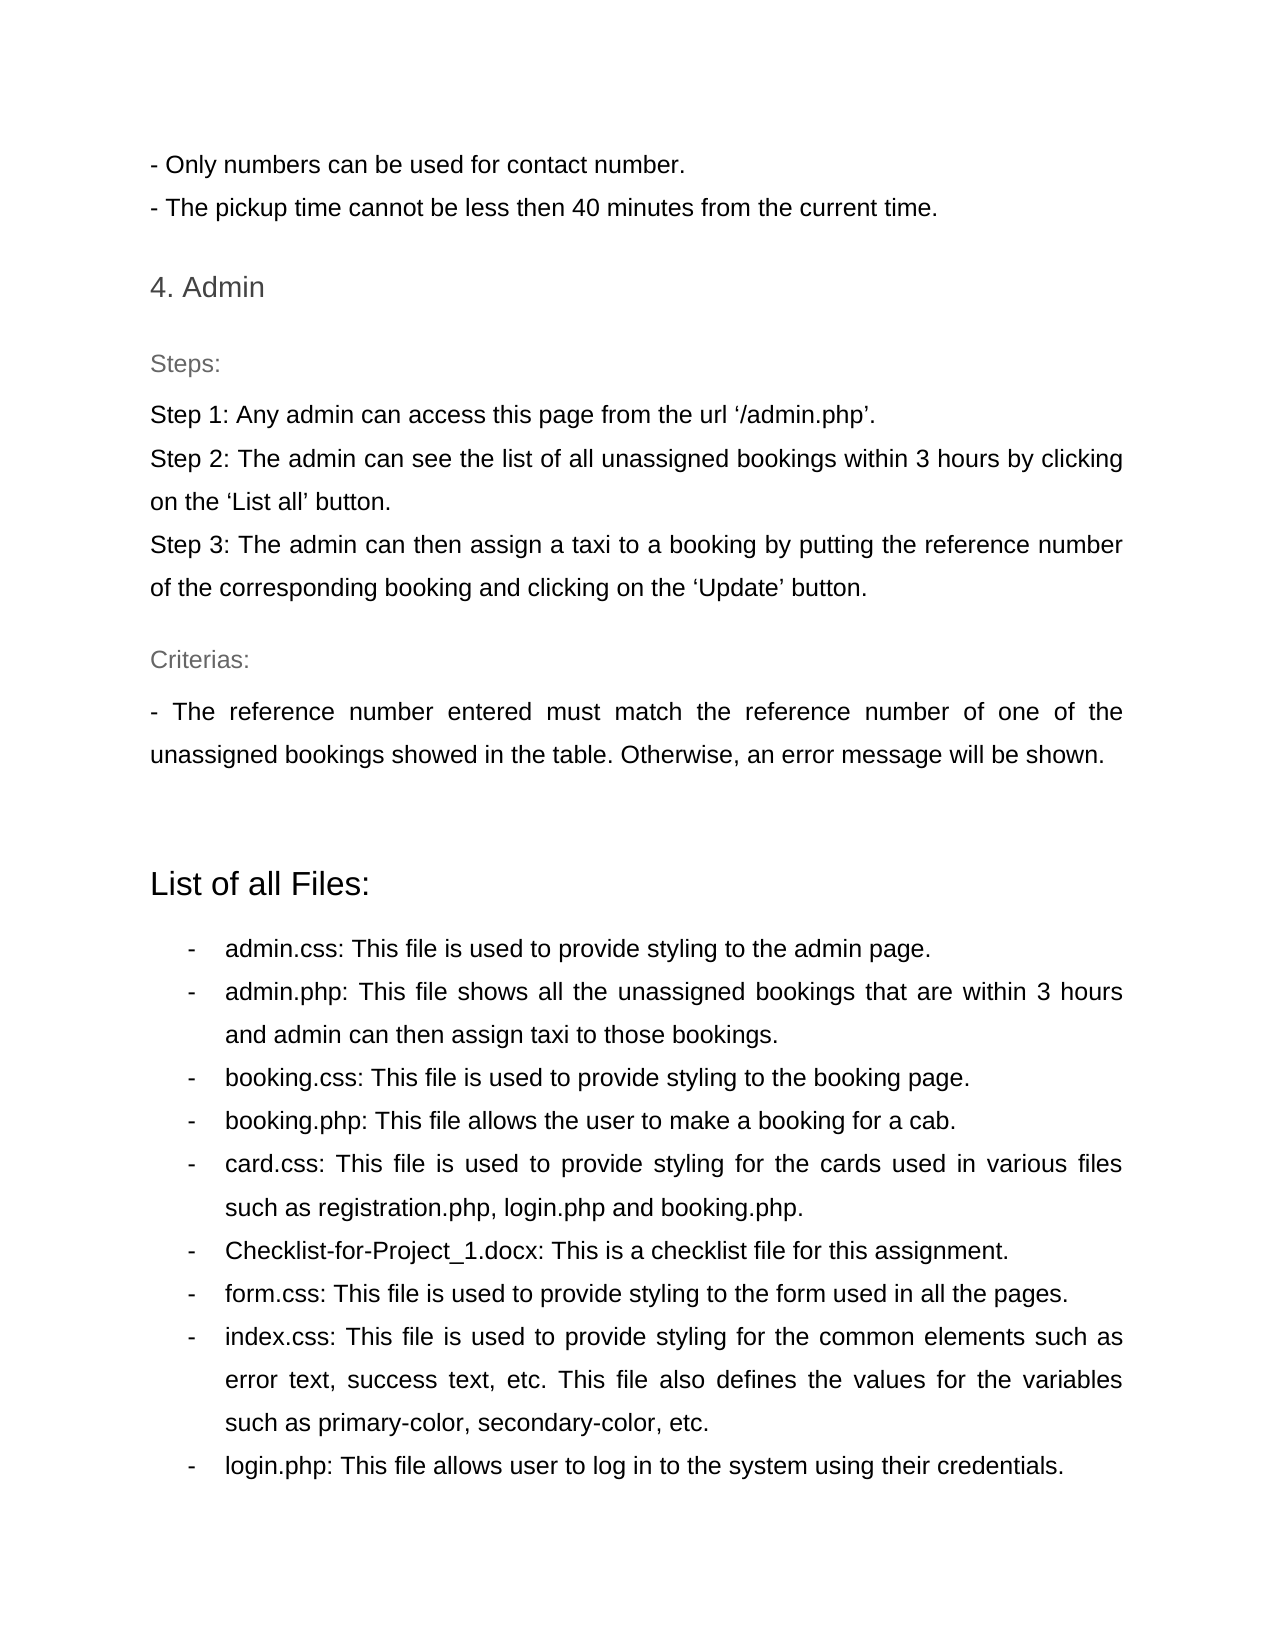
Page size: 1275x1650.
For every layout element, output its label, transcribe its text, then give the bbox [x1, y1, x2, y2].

list admin.php: This file shows all the unassigned bookings that are within 3 hours and admin can then assign taxi to those bookings. [187, 977, 1125, 1049]
text Step 1: Any admin can access this page from the url ‘/admin.php’. [150, 401, 1125, 429]
text - The reference number entered must match the reference number of one of the unassigned bookings showed in the table. Otherwise, an error message will be shown. [150, 697, 1125, 769]
list card.css: This file is used to provide styling for the cards used in various files such as registration.php, login.php and booking.php. [187, 1149, 1125, 1221]
list booking.css: This file is used to provide styling to the booking page. [187, 1063, 1125, 1092]
text Step 2: The admin can see the list of all unassigned bookings within 3 hours by clicking on the ‘List all’ button. [150, 444, 1125, 516]
list login.php: This file allows user to log in to the system using their credentials. [187, 1451, 1125, 1480]
list Checklist-for-Project_1.docx: This is a checklist file for this assignment. [187, 1236, 1125, 1264]
list admin.css: This file is used to provide styling to the admin page. [187, 934, 1125, 962]
subtitle Steps: [150, 349, 1125, 378]
list form.css: This file is used to provide styling to the form used in all the pages. [187, 1279, 1125, 1307]
list booking.php: This file allows the user to make a booking for a cab. [187, 1106, 1125, 1135]
list index.css: This file is used to provide styling for the common elements such as error text, success text, etc. This file also defines the values for the variables such as primary-color, secondary-color, etc. [187, 1322, 1125, 1437]
subtitle 4. Admin [150, 269, 1125, 303]
text - Only numbers can be used for contact number. [150, 150, 1125, 179]
subtitle Criterias: [150, 645, 1125, 674]
subtitle List of all Files: [150, 864, 1125, 902]
text - The pickup time cannot be less then 40 minutes from the current time. [150, 193, 1125, 222]
text Step 3: The admin can then assign a taxi to a booking by putting the reference number of the corresponding booking and clicking on the ‘Update’ button. [150, 530, 1125, 602]
